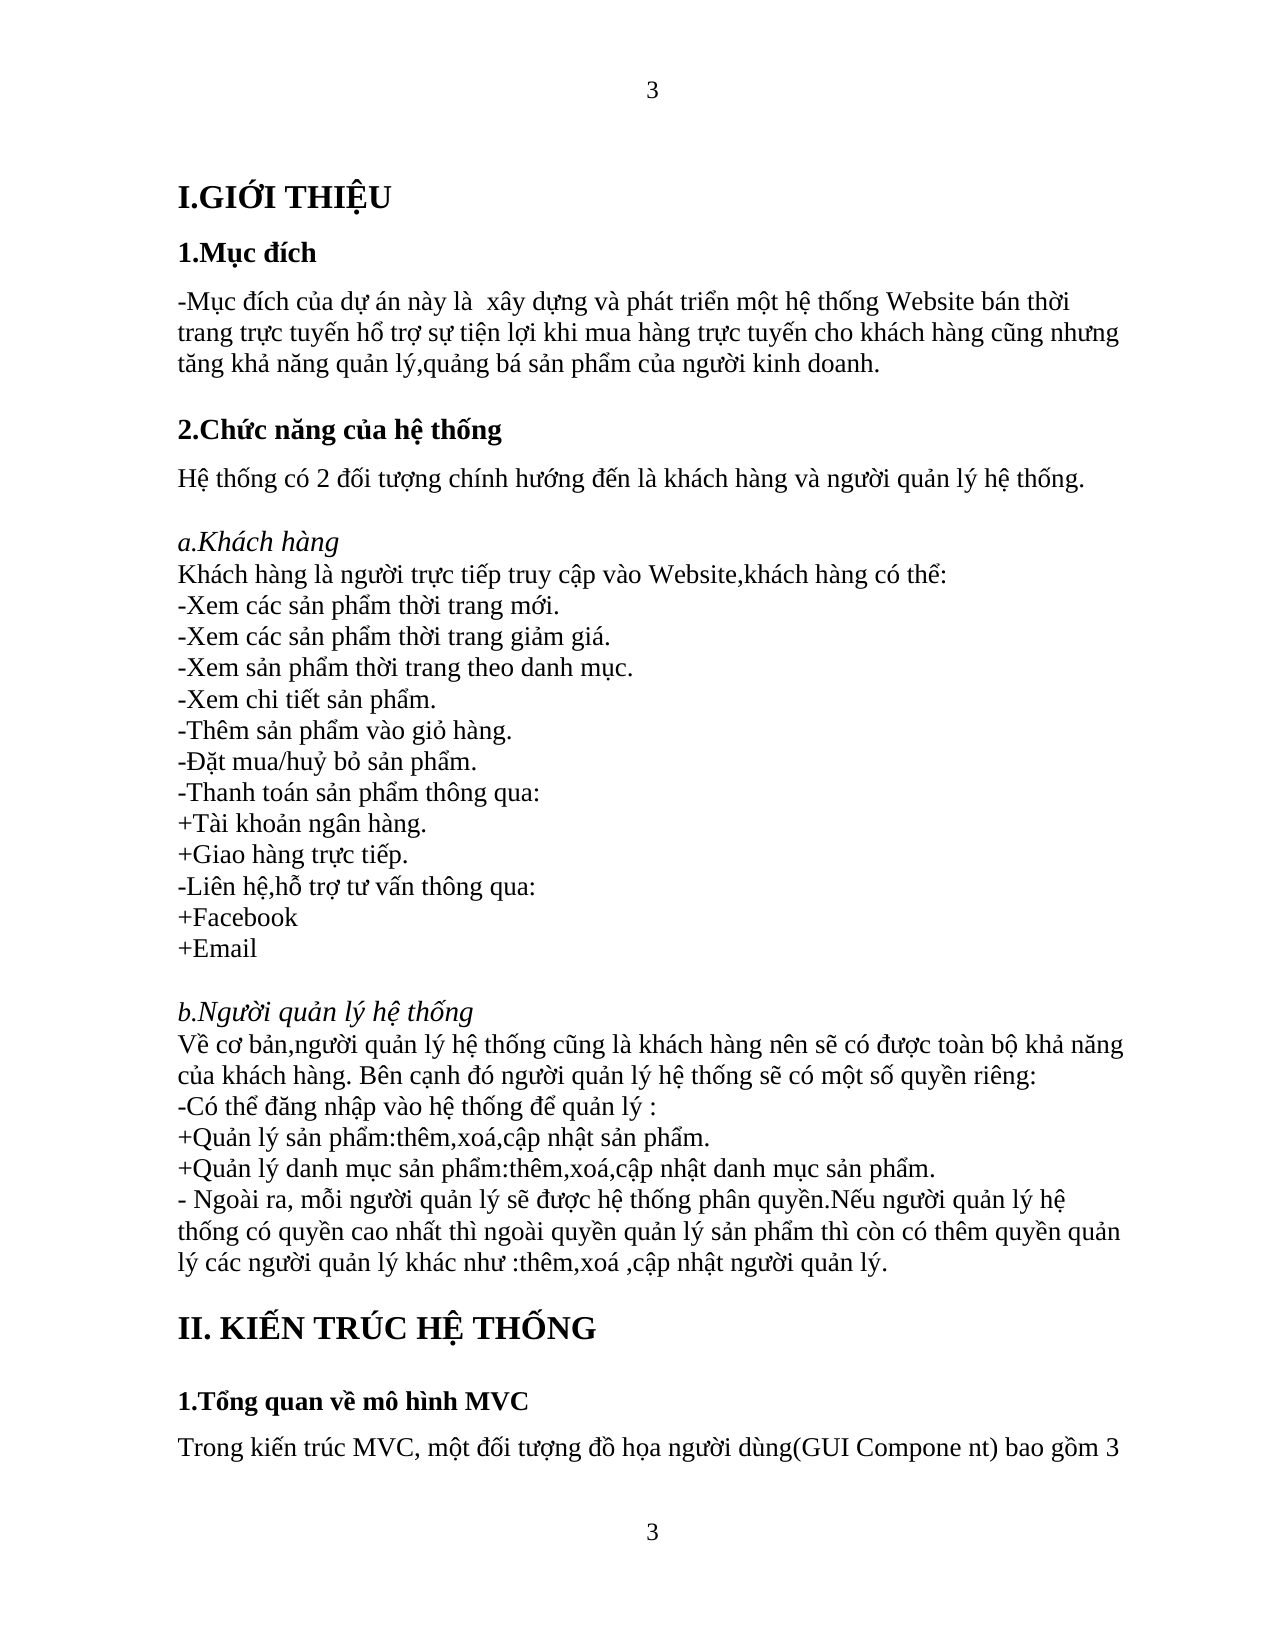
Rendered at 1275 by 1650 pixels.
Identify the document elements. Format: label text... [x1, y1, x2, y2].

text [177, 1385, 1127, 1462]
text -Có thể đăng nhập vào hệ thống để quản lý : [177, 1090, 1127, 1121]
text -Mục đích của dự án này là xây dựng và phát triển một hệ thống Website bán thời trang trực tuyến hổ trợ sự tiện lợi khi mua hàng trực tuyến cho khách hàng cũng nhưng tăng khả năng quản lý,quảng bá sản phẩm của người kinh doanh. [177, 285, 1127, 378]
text -Xem chi tiết sản phẩm. [177, 683, 1127, 714]
text b.Người quản lý hệ thống [177, 994, 1127, 1028]
text +Quản lý sản phẩm:thêm,xoá,cập nhật sản phẩm. [177, 1121, 1127, 1152]
text -Thanh toán sản phẩm thông qua: [177, 776, 1127, 807]
text 1.Mục đích [177, 235, 1127, 268]
text Khách hàng là người trực tiếp truy cập vào Website,khách hàng có thể: [177, 558, 1127, 589]
text -Xem sản phẩm thời trang theo danh mục. [177, 652, 1127, 683]
text I.GIỚI THIỆU [177, 177, 1127, 216]
text +Tài khoản ngân hàng. [177, 807, 1127, 838]
text +Facebook [177, 901, 1127, 932]
text - Ngoài ra, mỗi người quản lý sẽ được hệ thống phân quyền.Nếu người quản lý hệ thống có quyền cao nhất thì ngoài quyền quản lý sản phẩm thì còn có thêm quyền quản lý các người quản lý khác như :thêm,xoá ,cập nhật người quản lý. [177, 1183, 1127, 1277]
text -Đặt mua/huỷ bỏ sản phẩm. [177, 745, 1127, 776]
text II. KIẾN TRÚC HỆ THỐNG [177, 1308, 1127, 1346]
text -Liên hệ,hỗ trợ tư vấn thông qua: [177, 869, 1127, 901]
text +Giao hàng trực tiếp. [177, 838, 1127, 869]
text -Xem các sản phẩm thời trang mới. [177, 589, 1127, 620]
text a.Khách hàng [177, 524, 1127, 558]
text +Email [177, 932, 1127, 963]
text Hệ thống có 2 đối tượng chính hướng đến là khách hàng và người quản lý hệ thống. [177, 462, 1127, 493]
text +Quản lý danh mục sản phẩm:thêm,xoá,cập nhật danh mục sản phẩm. [177, 1152, 1127, 1183]
text -Xem các sản phẩm thời trang giảm giá. [177, 620, 1127, 652]
text -Thêm sản phẩm vào giỏ hàng. [177, 714, 1127, 745]
text 2.Chức năng của hệ thống [177, 412, 1127, 446]
text Về cơ bản,người quản lý hệ thống cũng là khách hàng nên sẽ có được toàn bộ khả năng của khách hàng. Bên cạnh đó người quản lý hệ thống sẽ có một số quyền riêng: [177, 1028, 1127, 1090]
